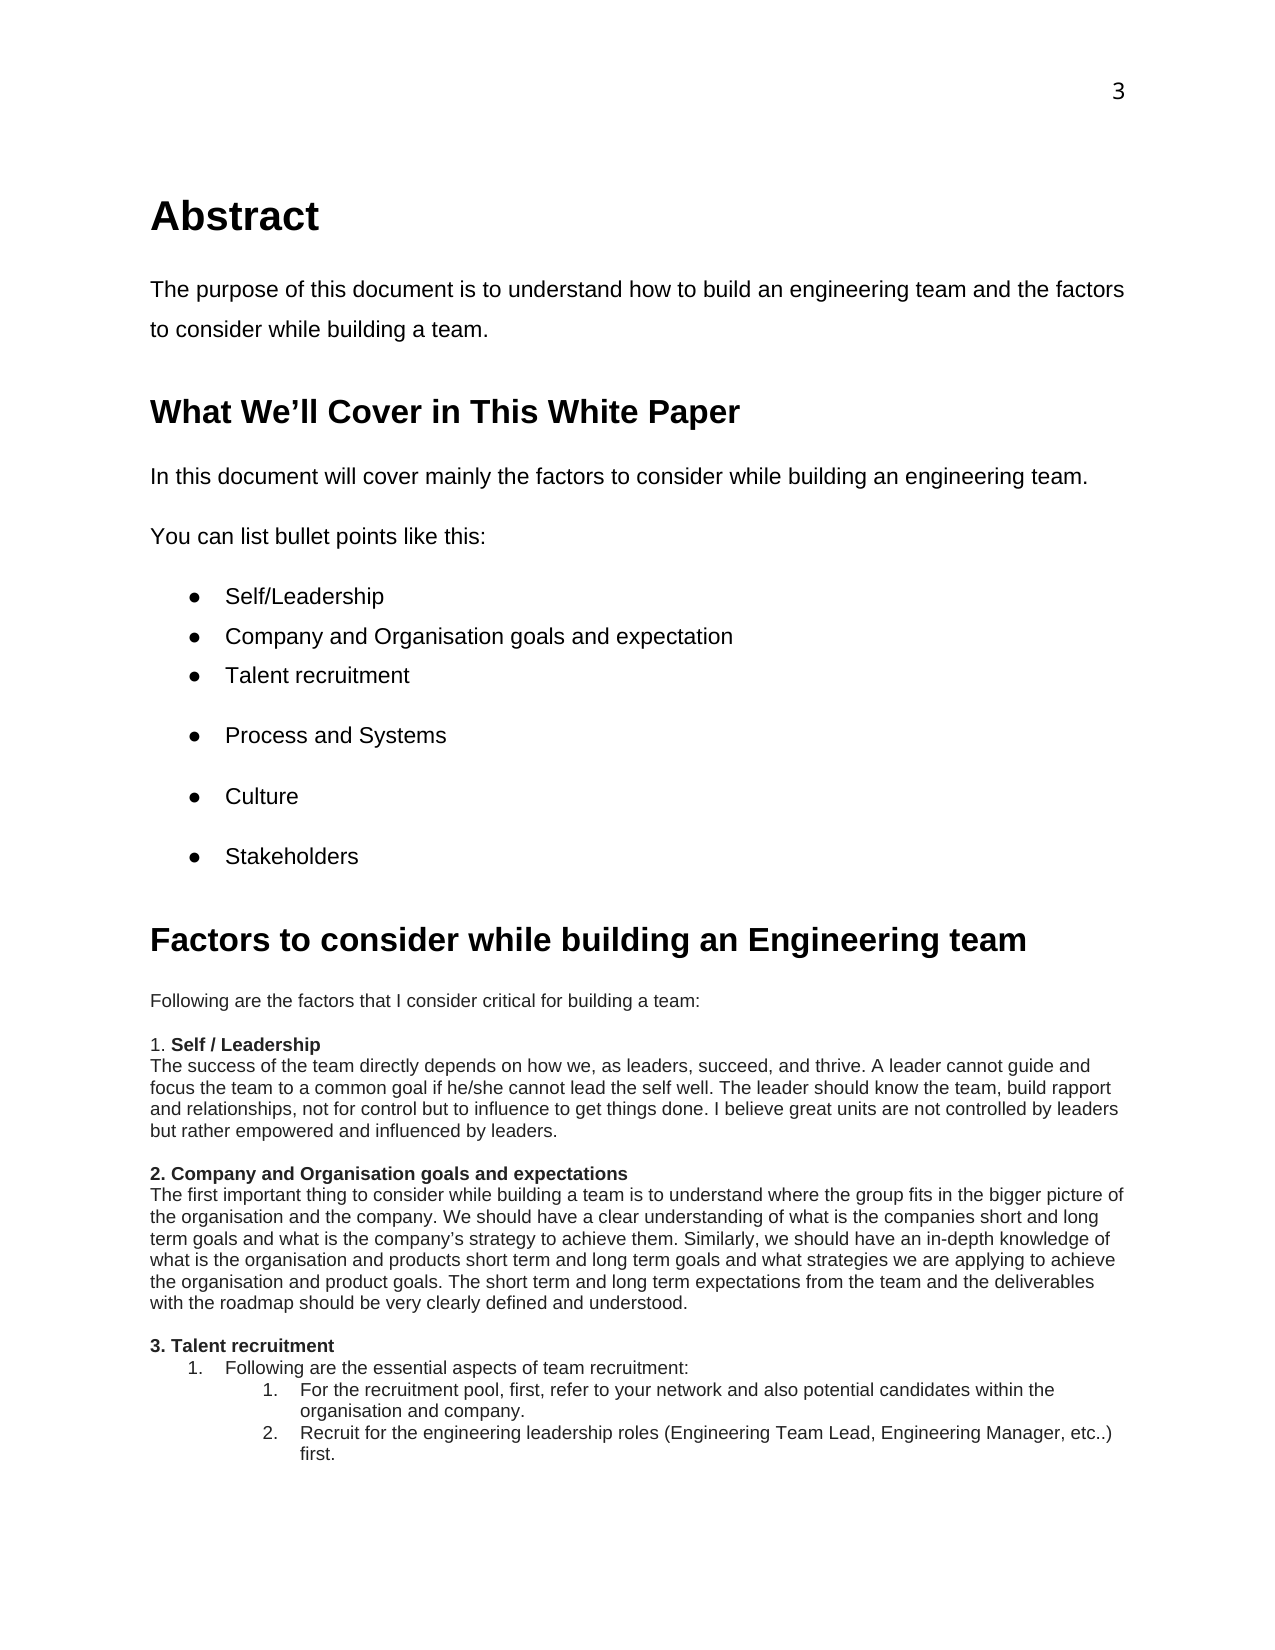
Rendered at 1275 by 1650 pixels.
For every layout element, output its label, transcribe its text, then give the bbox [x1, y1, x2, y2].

list Process and Systems [187, 722, 1125, 749]
subtitle Abstract [150, 192, 1125, 239]
text In this document will cover mainly the factors to consider while building an engineering team. [150, 463, 1125, 489]
list Stakeholders [187, 843, 1125, 869]
list Company and Organisation goals and expectation [187, 623, 1125, 649]
text 1. Self / Leadership [150, 1033, 1125, 1055]
subtitle What We’ll Cover in This White Paper [150, 392, 1125, 431]
list For the recruitment pool, first, refer to your network and also potential candidates within the organisation and company. [262, 1378, 1125, 1421]
text 2. Company and Organisation goals and expectations [150, 1163, 1125, 1184]
list Recruit for the engineering leadership roles (Engineering Team Lead, Engineering Manager, etc..) first. [262, 1421, 1125, 1464]
text The first important thing to consider while building a team is to understand where the group fits in the bigger picture of the organisation and the company. We should have a clear understanding of what is the companies short and long term goals and what is the company’s strategy to achieve them. Similarly, we should have an in-depth knowledge of what is the organisation and products short term and long term goals and what strategies we are applying to achieve the organisation and product goals. The short term and long term expectations from the team and the deliverables with the roadmap should be very clearly defined and understood. [150, 1184, 1125, 1314]
text The success of the team directly depends on how we, as leaders, succeed, and thrive. A leader cannot guide and focus the team to a common goal if he/she cannot lead the self well. The leader should know the team, build rapport and relationships, not for control but to influence to get things done. I believe great units are not controlled by leaders but rather empowered and influenced by leaders. [150, 1055, 1125, 1141]
text Following are the factors that I consider critical for building a team: [150, 990, 1125, 1012]
list Culture [187, 783, 1125, 809]
text 3. Talent recruitment [150, 1335, 1125, 1357]
text The purpose of this document is to understand how to build an engineering team and the factors to consider while building a team. [150, 276, 1125, 342]
list Following are the essential aspects of team recruitment: [187, 1357, 1125, 1378]
list Talent recruitment [187, 662, 1125, 688]
text You can list bullet points like this: [150, 523, 1125, 549]
subtitle Factors to consider while building an Engineering team [150, 920, 1125, 958]
list Self/Leadership [187, 583, 1125, 609]
